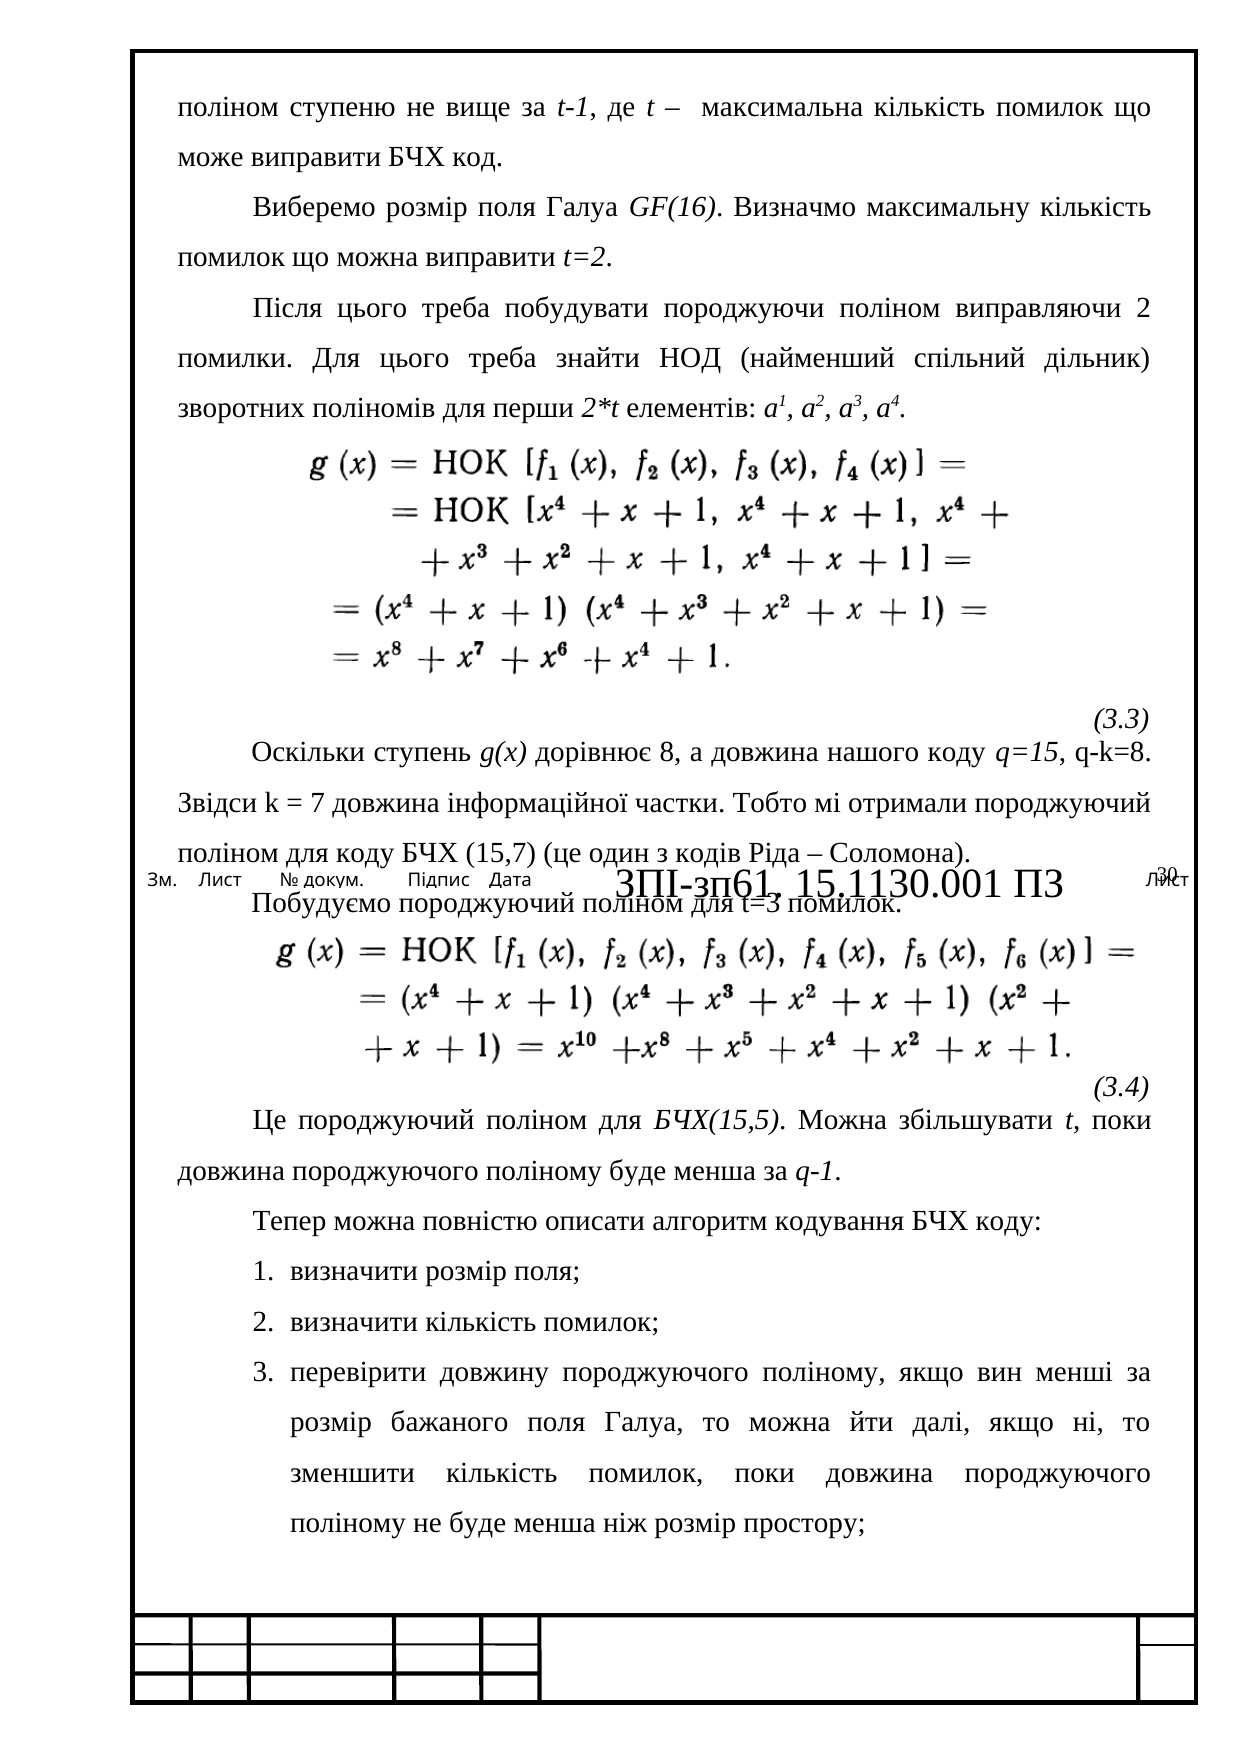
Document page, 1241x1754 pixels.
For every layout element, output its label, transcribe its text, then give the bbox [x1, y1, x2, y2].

list визначити розмір поля; [252, 1253, 1152, 1287]
text Після цього треба побудувати породжуючи поліном виправляючи 2 помилки. Для цього треба знайти НОД (найменший спільний дільник) зворотних поліномів для перши 2*t елементів: а1, a2, a3, a4. [177, 290, 1152, 424]
picture [323, 594, 1006, 684]
text Тепер можна повністю описати алгоритм кодування БЧХ коду: [177, 1203, 1152, 1237]
list визначити кількість помилок; [252, 1304, 1152, 1337]
text Оскільки ступень g(x) дорівнює 8, а довжина нашого коду q=15, q-k=8. Звідси k = 7 довжина інформаційної частки. Тобто мі отримали породжуючий поліном для коду БЧХ (15,7) (це один з кодів Ріда – Соломона). [177, 734, 1152, 868]
text Побудуємо породжуючий поліном для t=3 помилок. [177, 885, 1152, 919]
text Це породжуючий поліном для БЧХ(15,5). Можна збільшувати t, поки довжина породжуючого поліному буде менша за q-1. [177, 1102, 1152, 1186]
picture [262, 935, 1152, 1069]
picture [309, 440, 1020, 583]
text Виберемо розмір поля Галуа GF(16). Визначмо максимальну кількість помилок що можна виправити t=2. [177, 189, 1152, 273]
text (3.3) [177, 701, 1152, 734]
list перевірити довжину породжуючого поліному, якщо вин менші за розмір бажаного поля Галуа, то можна йти далі, якщо ні, то зменшити кількість помилок, поки довжина породжуючого поліному не буде менша ніж розмір простору; [252, 1354, 1152, 1538]
